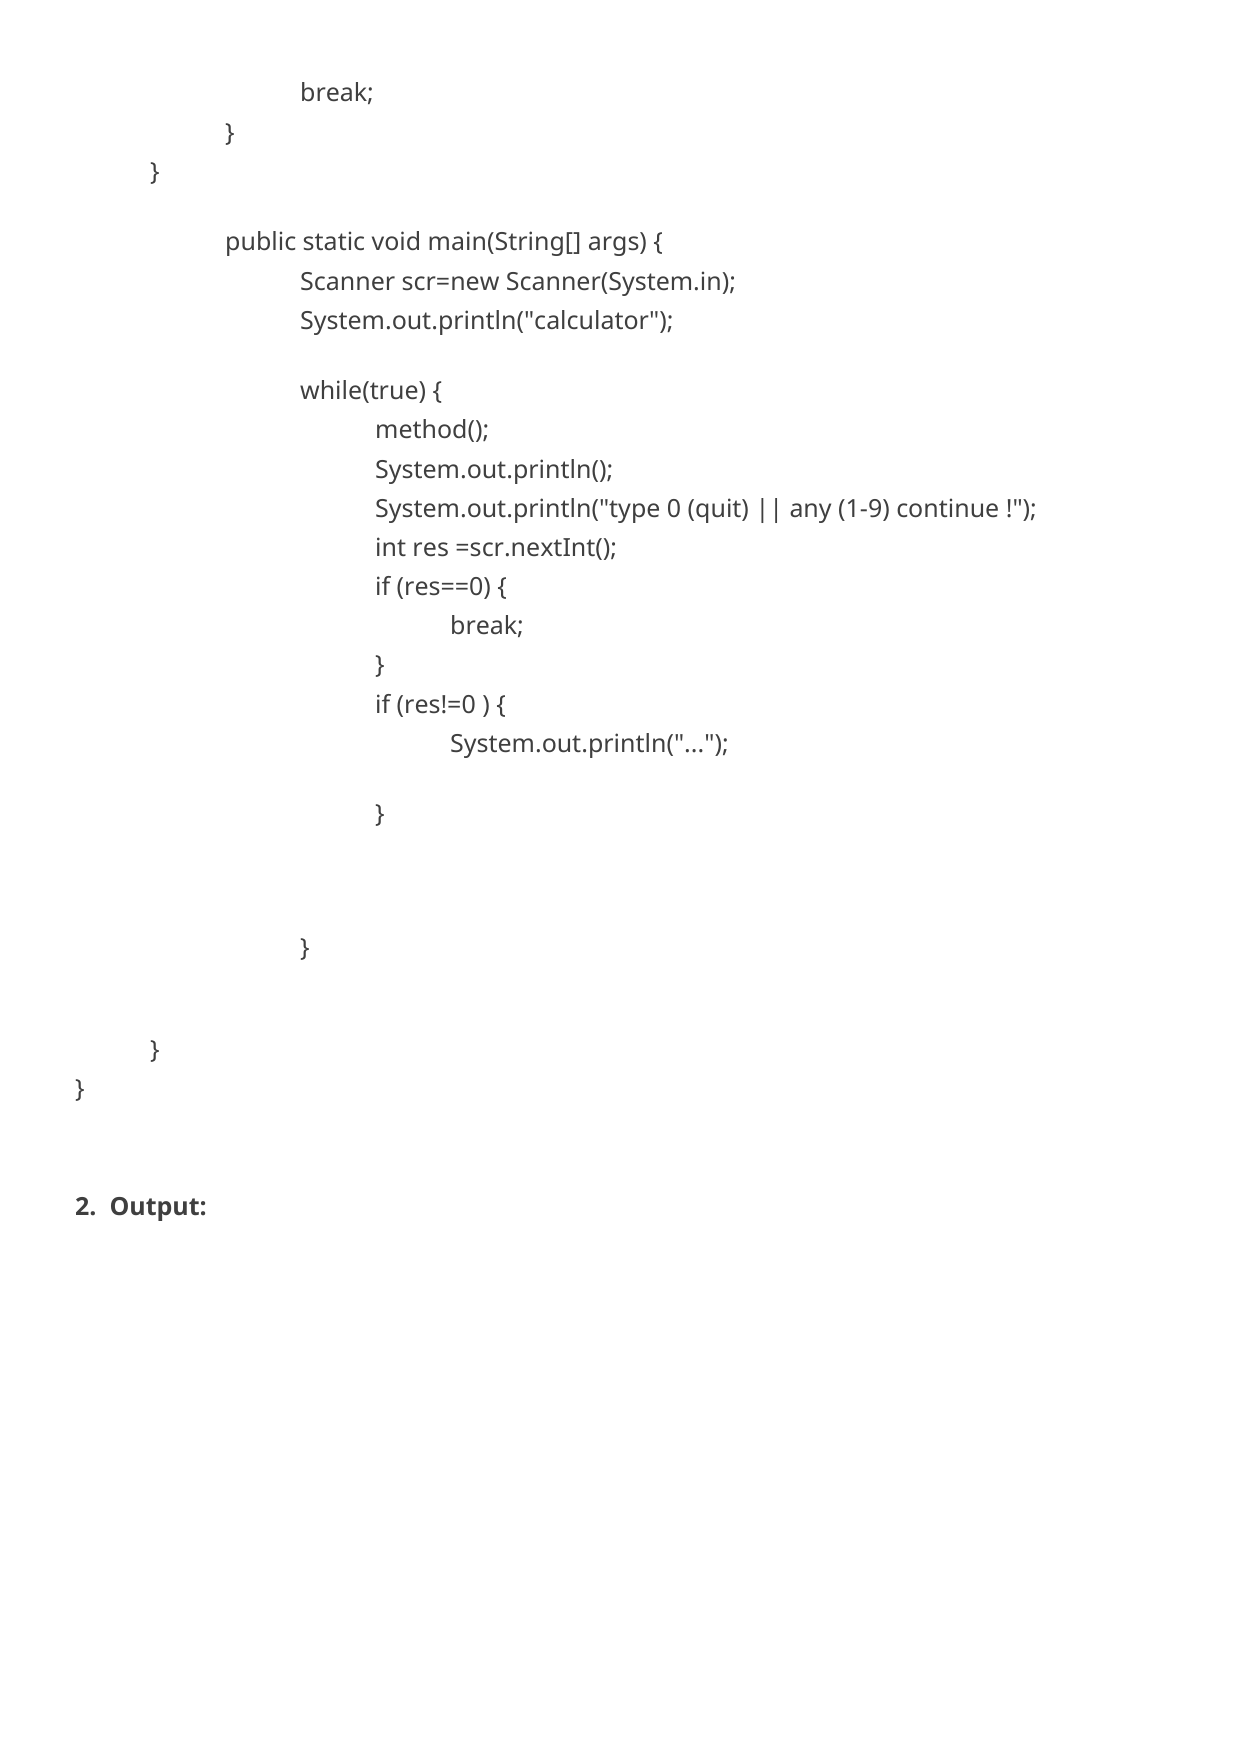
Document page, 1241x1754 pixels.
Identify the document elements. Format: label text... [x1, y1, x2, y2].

text if (res==0) { [75, 569, 1165, 603]
text } [75, 796, 1165, 830]
text } [75, 114, 1165, 148]
text } [75, 929, 1165, 964]
text int res =scr.nextInt(); [75, 529, 1165, 564]
text System.out.println(); [75, 451, 1165, 485]
text 2. Output: [75, 1188, 1165, 1222]
text while(true) { [75, 373, 1165, 407]
text break; [75, 608, 1165, 642]
text if (res!=0 ) { [75, 686, 1165, 720]
text } [75, 1032, 1165, 1066]
text } [75, 647, 1165, 681]
text public static void main(String[] args) { [75, 224, 1165, 258]
text System.out.println("..."); [75, 725, 1165, 759]
text method(); [75, 412, 1165, 446]
text System.out.println("calculator"); [75, 302, 1165, 336]
text break; [75, 75, 1165, 109]
text } [75, 153, 1165, 187]
text System.out.println("type 0 (quit) || any (1-9) continue !"); [75, 490, 1165, 524]
text } [75, 1071, 1165, 1105]
text Scanner scr=new Scanner(System.in); [75, 263, 1165, 297]
